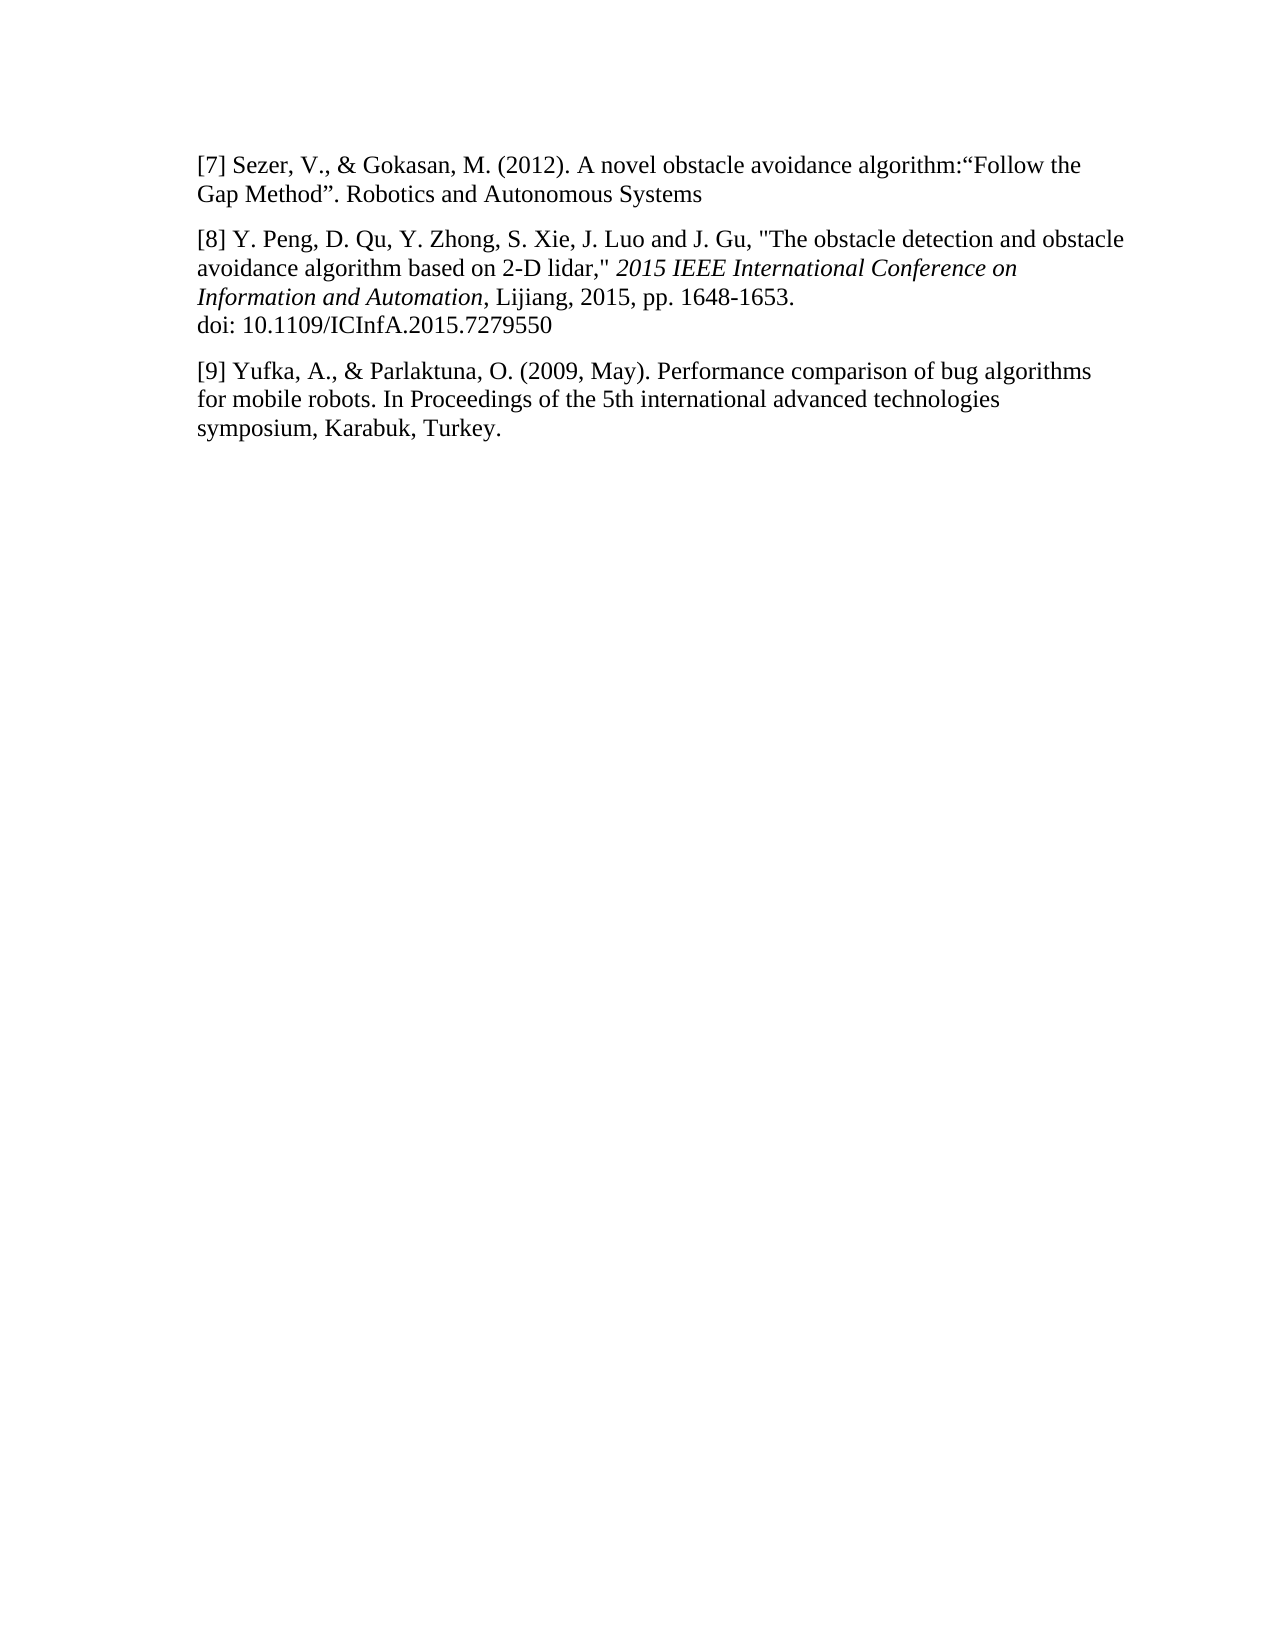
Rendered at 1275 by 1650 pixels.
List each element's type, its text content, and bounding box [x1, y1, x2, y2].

text [7] Sezer, V., & Gokasan, M. (2012). A novel obstacle avoidance algorithm:“Follow the Gap Method”. Robotics and Autonomous Systems [197, 150, 1125, 207]
text [8] Y. Peng, D. Qu, Y. Zhong, S. Xie, J. Luo and J. Gu, "The obstacle detection and obstacle avoidance algorithm based on 2-D lidar," 2015 IEEE International Conference on Information and Automation, Lijiang, 2015, pp. 1648-1653. doi: 10.1109/ICInfA.2015.7279550 [197, 224, 1125, 339]
text [9] Yufka, A., & Parlaktuna, O. (2009, May). Performance comparison of bug algorithms for mobile robots. In Proceedings of the 5th international advanced technologies symposium, Karabuk, Turkey. [197, 356, 1125, 442]
